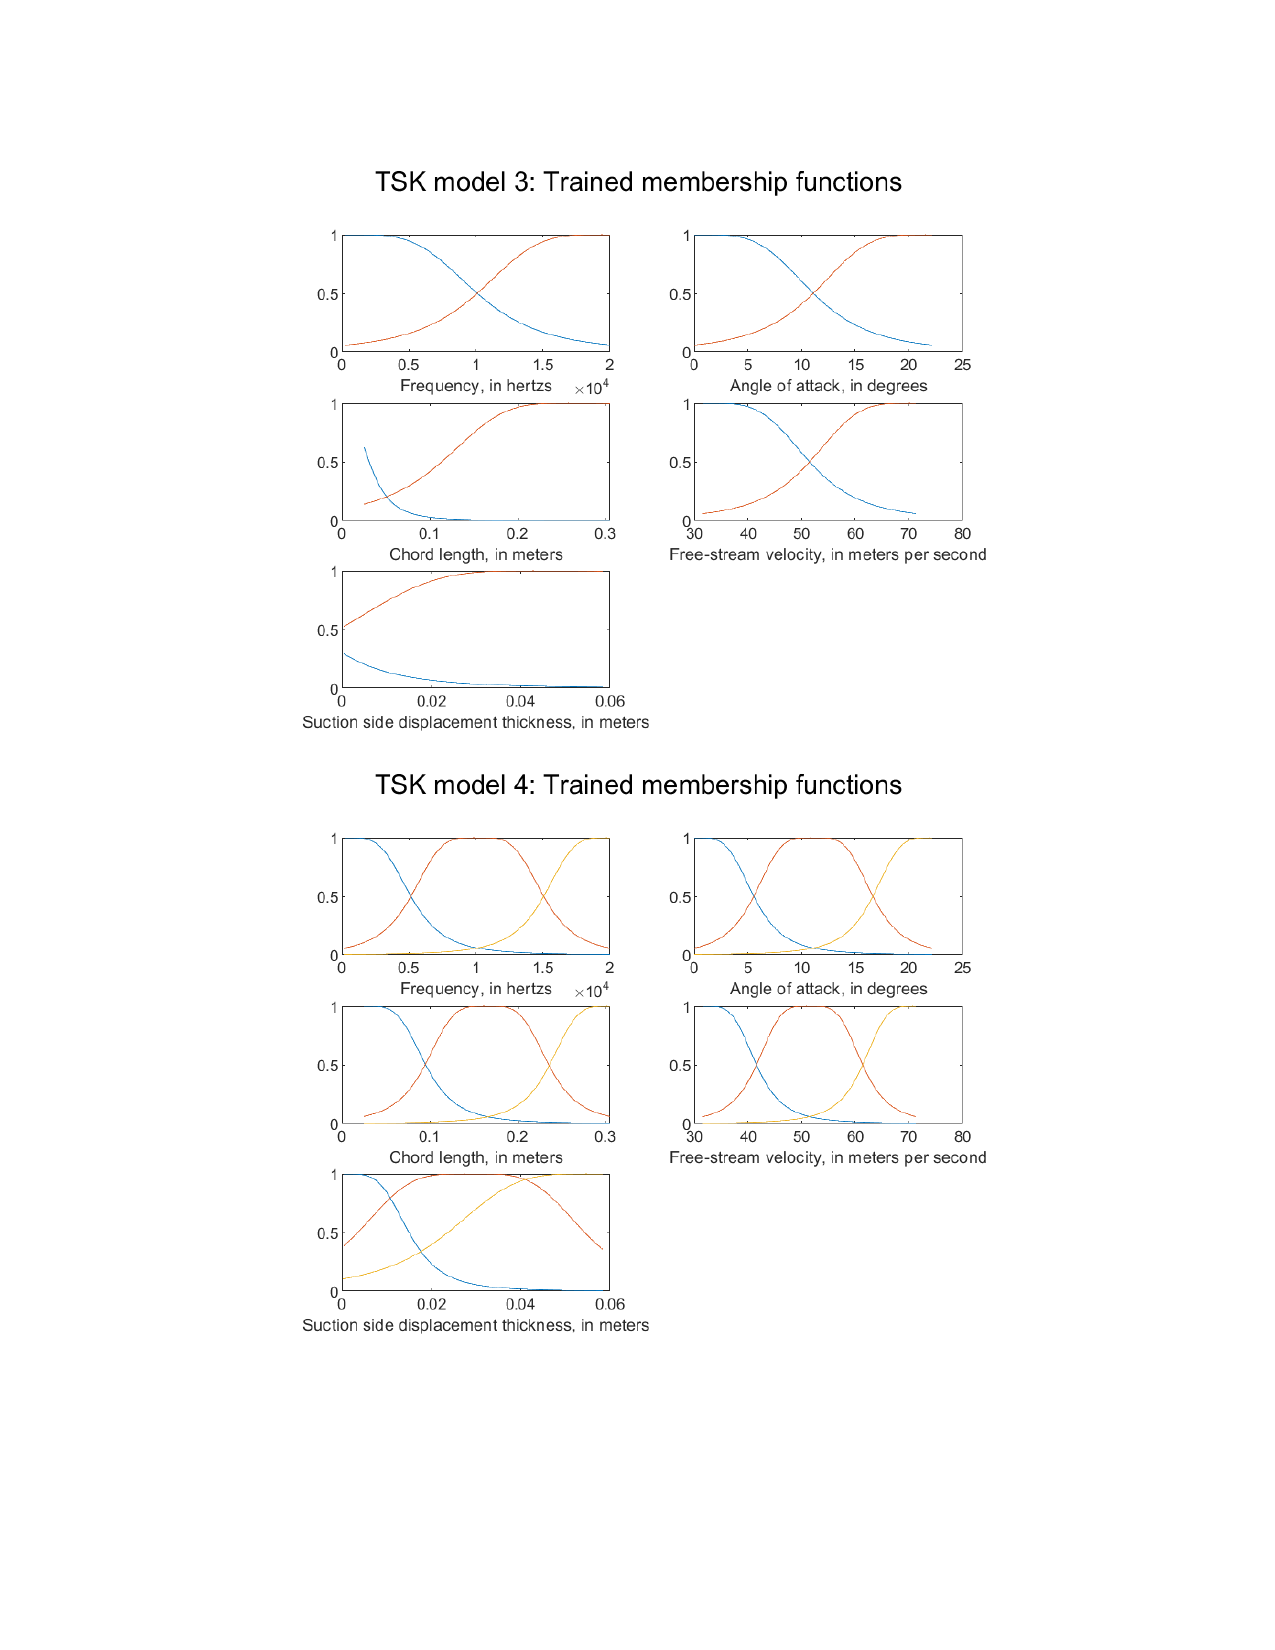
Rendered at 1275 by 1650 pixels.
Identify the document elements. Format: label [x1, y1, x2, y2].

picture [237, 150, 1038, 750]
picture [237, 752, 1038, 1353]
